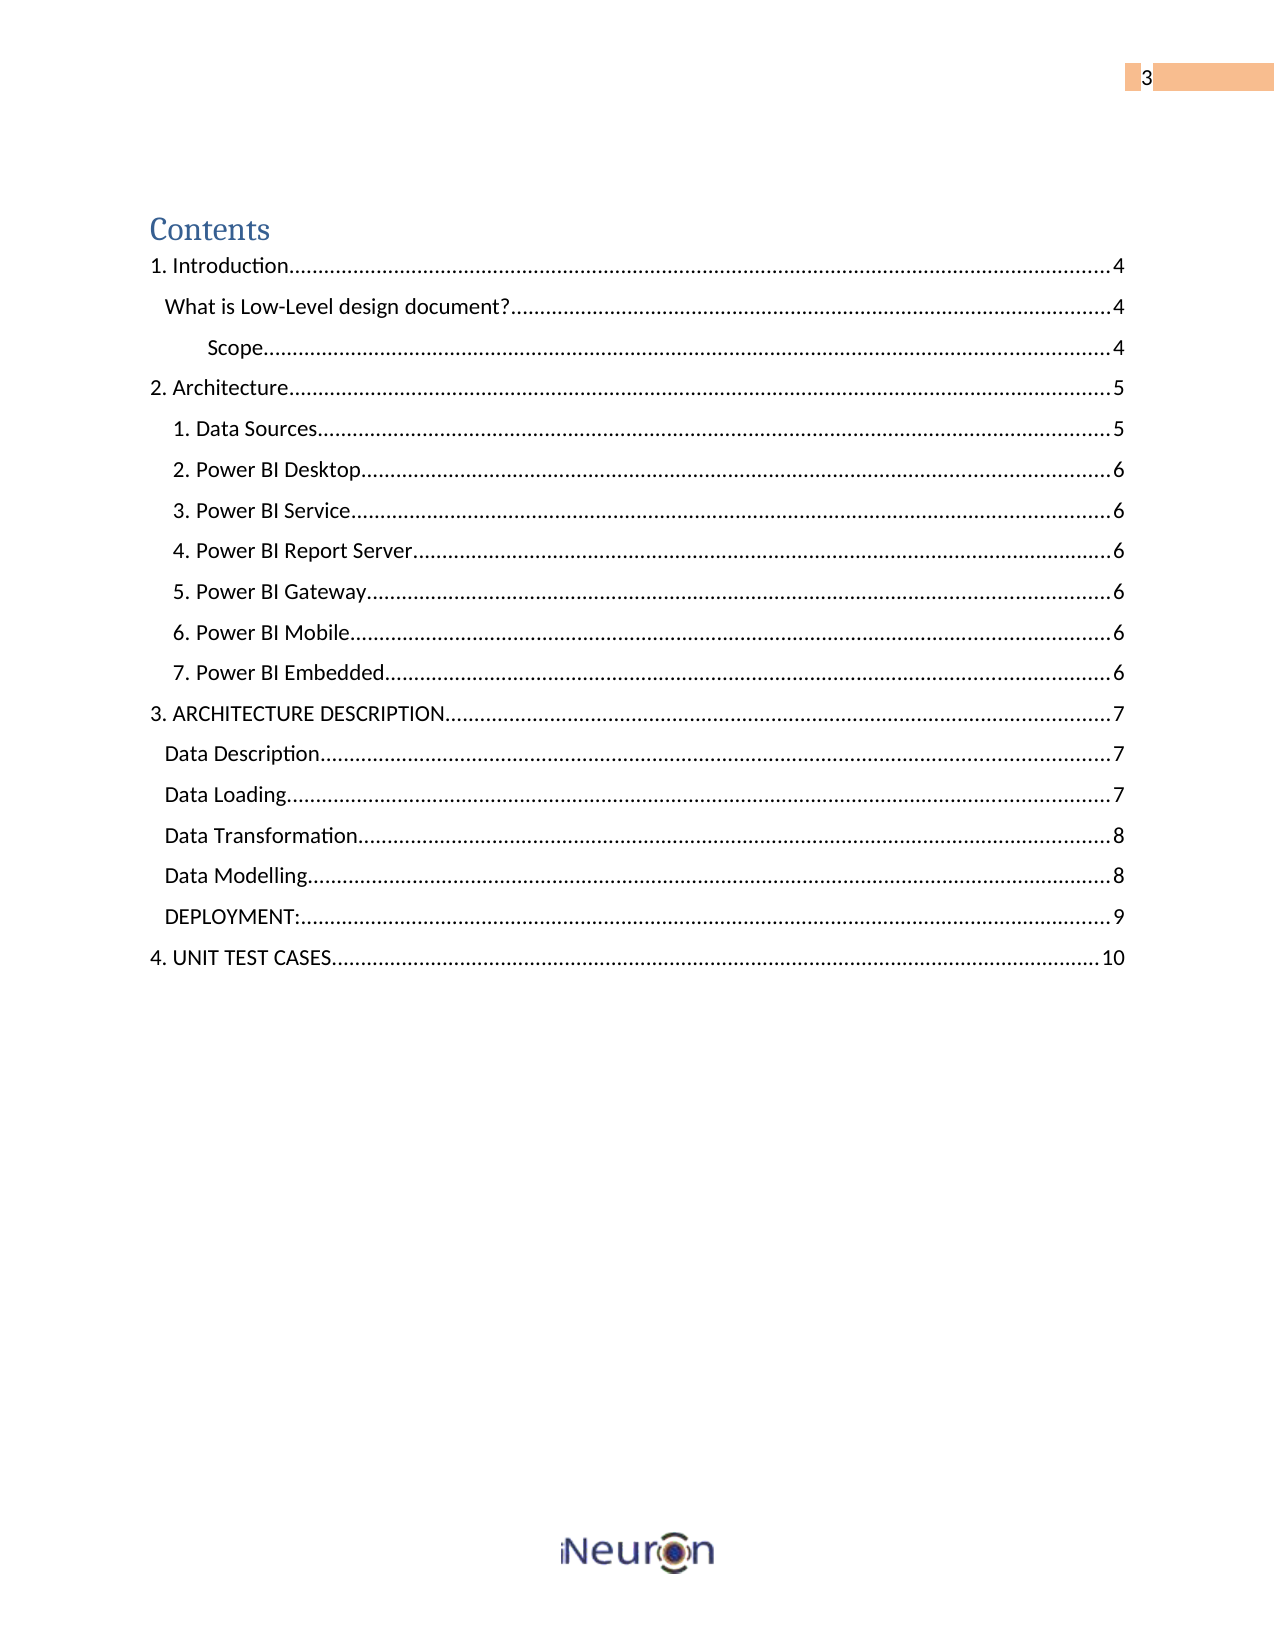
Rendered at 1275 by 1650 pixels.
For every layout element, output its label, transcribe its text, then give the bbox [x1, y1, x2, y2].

picture [561, 1531, 714, 1574]
text Contents [150, 210, 1150, 249]
